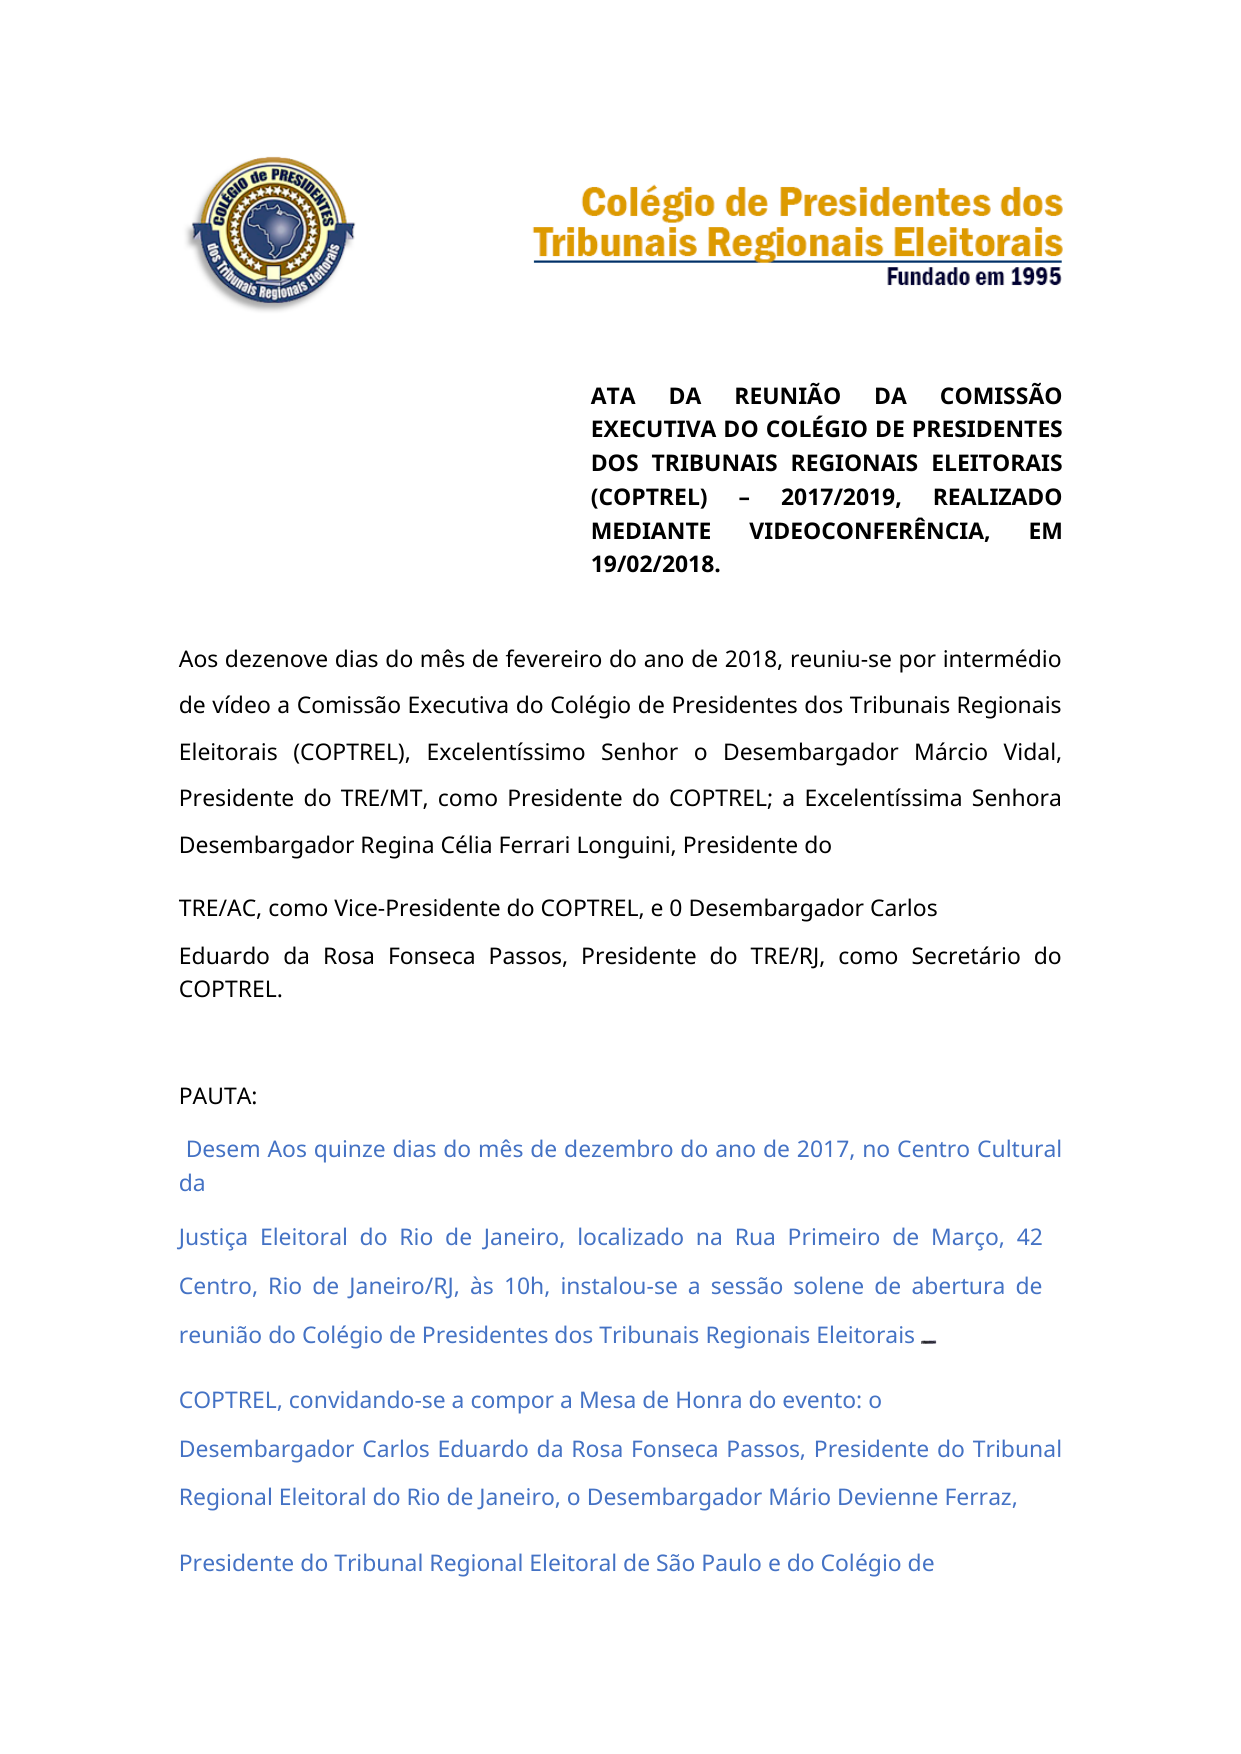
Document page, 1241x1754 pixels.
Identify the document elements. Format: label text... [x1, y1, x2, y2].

text Presidente do Tribunal Regional Eleitoral de São Paulo e do Colégio de [179, 1546, 1063, 1578]
picture [177, 147, 1063, 314]
text Desembargador Carlos Eduardo da Rosa Fonseca Passos, Presidente do Tribunal Regional Eleitoral do Rio de Janeiro, o Desembargador Mário Devienne Ferraz, [179, 1433, 1063, 1513]
text PAUTA: [179, 1080, 1063, 1111]
text TRE/AC, como Vice-Presidente do COPTREL, e 0 Desembargador Carlos [179, 892, 1063, 923]
text Eduardo da Rosa Fonseca Passos, Presidente do TRE/RJ, como Secretário do COPTREL. [179, 940, 1063, 1005]
text COPTREL, convidando-se a compor a Mesa de Honra do evento: o [179, 1384, 1063, 1416]
picture [921, 1340, 937, 1344]
text Desem Aos quinze dias do mês de dezembro do ano de 2017, no Centro Cultural da [179, 1133, 1063, 1198]
text Aos dezenove dias do mês de fevereiro do ano de 2018, reuniu-se por intermédio de vídeo a Comissão Executiva do Colégio de Presidentes dos Tribunais Regionais Eleitorais (COPTREL), Excelentíssimo Senhor o Desembargador Márcio Vidal, Presidente do TRE/MT, como Presidente do COPTREL; a Excelentíssima Senhora Desembargador Regina Célia Ferrari Longuini, Presidente do [179, 643, 1063, 860]
text ATA DA REUNIÃO DA COMISSÃO EXECUTIVA DO COLÉGIO DE PRESIDENTES DOS TRIBUNAIS REGIONAIS ELEITORAIS (COPTREL) – 2017/2019, REALIZADO MEDIANTE VIDEOCONFERÊNCIA, EM 19/02/2018. [591, 380, 1063, 580]
text Justiça Eleitoral do Rio de Janeiro, localizado na Rua Primeiro de Março, 42 Centro, Rio de Janeiro/RJ, às 10h, instalou-se a sessão solene de abertura de reunião do Colégio de Presidentes dos Tribunais Regionais Eleitorais [179, 1221, 1044, 1350]
